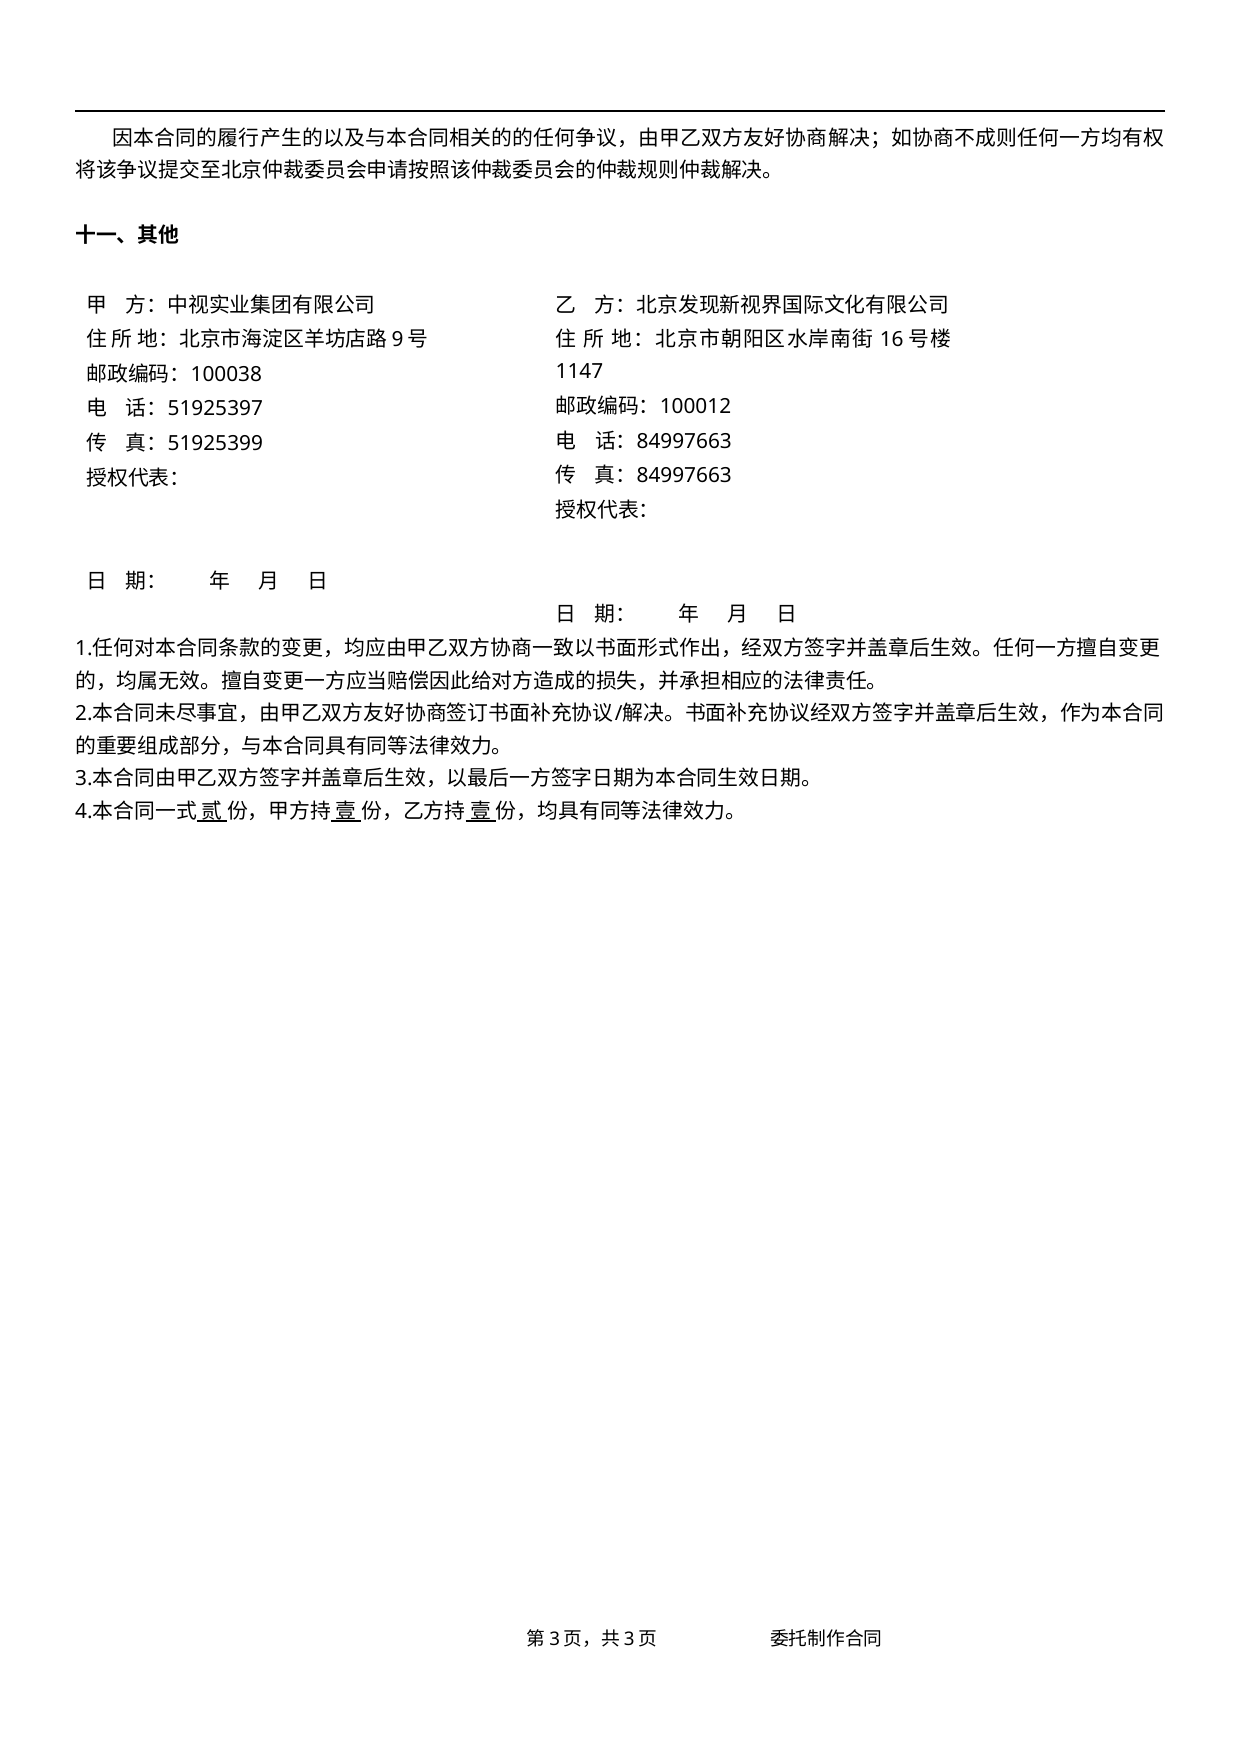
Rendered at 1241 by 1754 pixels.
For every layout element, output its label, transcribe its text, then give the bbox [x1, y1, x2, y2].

text 因本合同的履行产生的以及与本合同相关的的任何争议，由甲乙双方友好协商解决；如协商不成则任何一方均有权将该争议提交至北京仲裁委员会申请按照该仲裁委员会的仲裁规则仲裁解决。 [75, 120, 1165, 185]
text 十一、其他 [75, 218, 1165, 250]
text 2.本合同未尽事宜，由甲乙双方友好协商签订书面补充协议/解决。书面补充协议经双方签字并盖章后生效，作为本合同的重要组成部分，与本合同具有同等法律效力。 [75, 696, 1165, 761]
text 3.本合同由甲乙双方签字并盖章后生效，以最后一方签字日期为本合同生效日期。 [75, 761, 1165, 793]
table_header 乙 方：北京发现新视界国际文化有限公司 住 所 地：北京市朝阳区水岸南街16号楼1147 邮政编码：100012 电 话：84997663 传 真：84997663 授权代表： 日 期： 年 月 日 [544, 250, 963, 631]
table_header 甲 方：中视实业集团有限公司 住 所 地：北京市海淀区羊坊店路9号 邮政编码：100038 电 话：51925397 传 真：51925399 授权代表： 日 期： 年 月 日 [75, 250, 544, 631]
text 1.任何对本合同条款的变更，均应由甲乙双方协商一致以书面形式作出，经双方签字并盖章后生效。任何一方擅自变更的，均属无效。擅自变更一方应当赔偿因此给对方造成的损失，并承担相应的法律责任。 [75, 631, 1165, 696]
text 4.本合同一式 贰 份，甲方持 壹 份，乙方持 壹 份，均具有同等法律效力。 [75, 793, 1165, 826]
